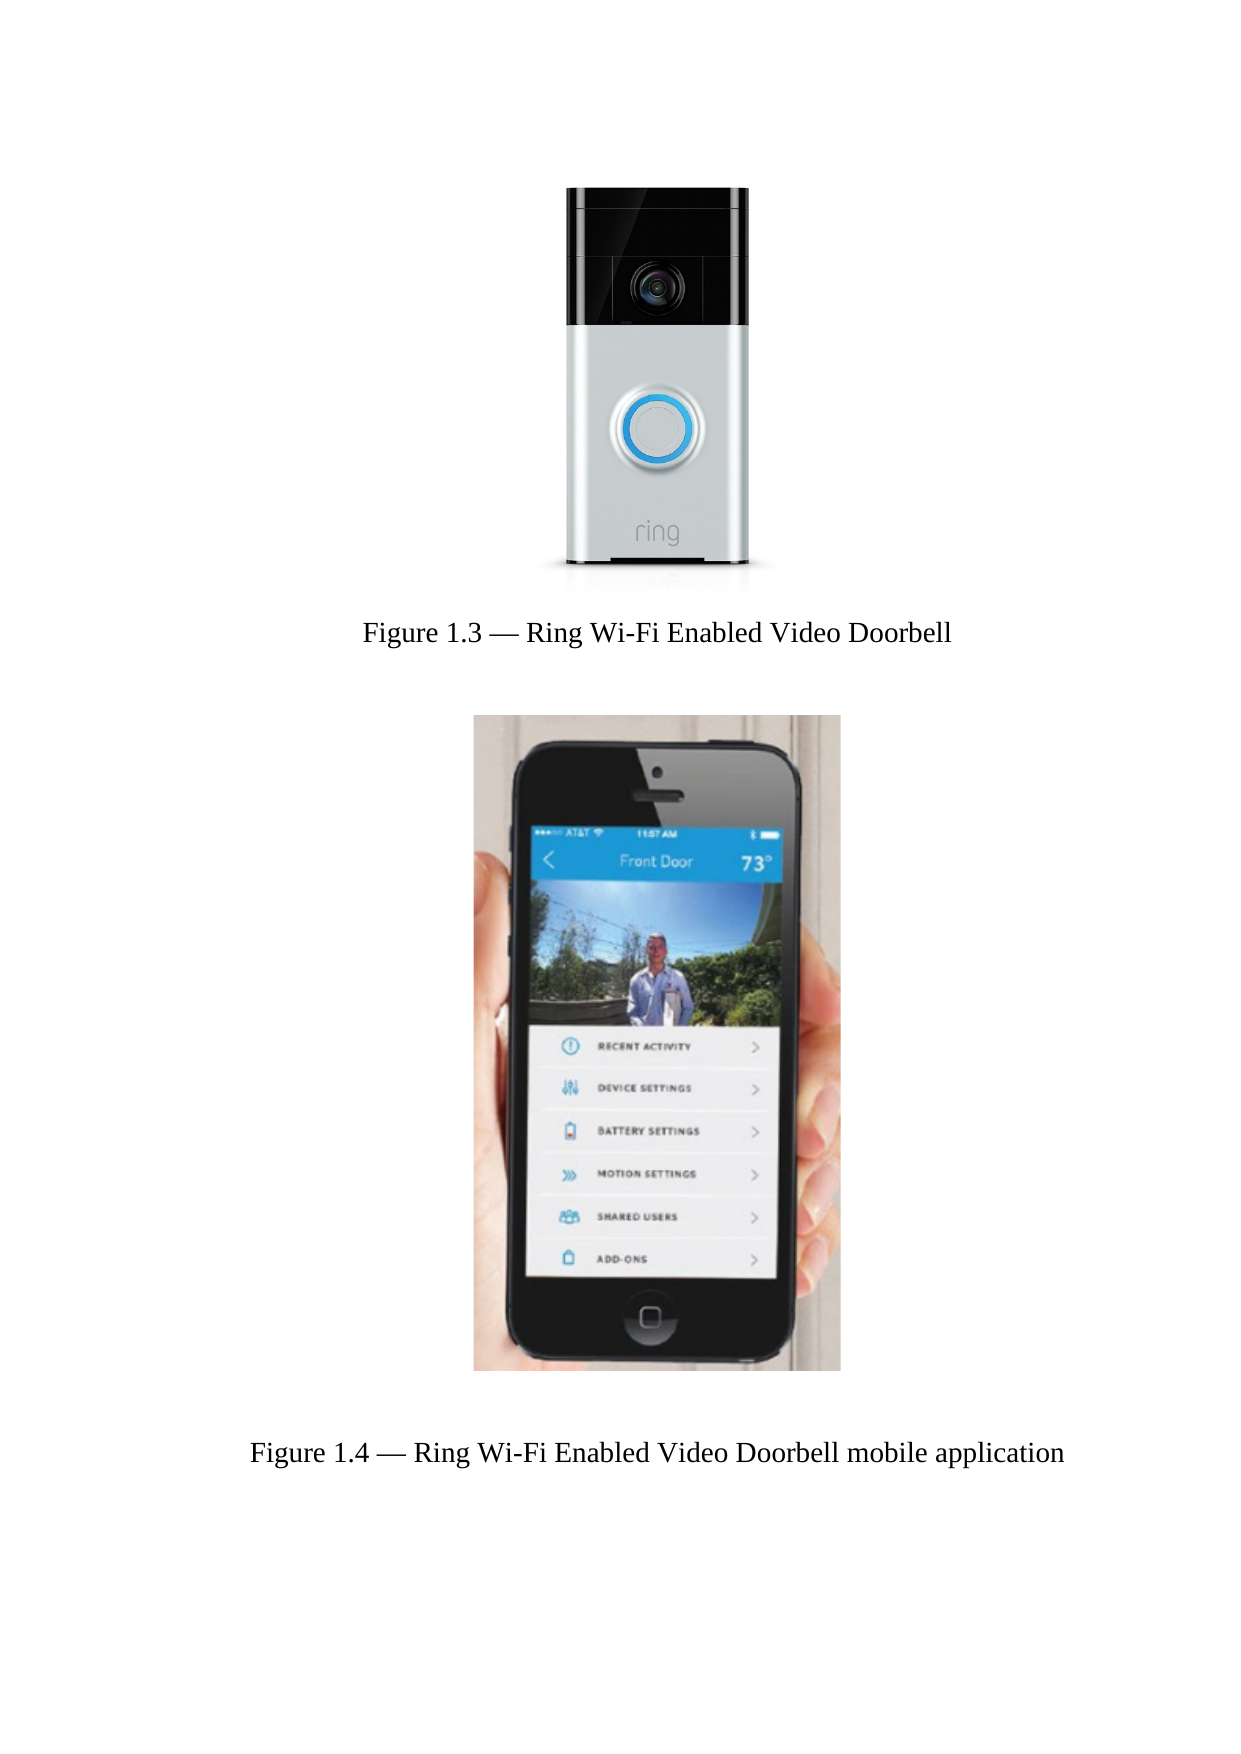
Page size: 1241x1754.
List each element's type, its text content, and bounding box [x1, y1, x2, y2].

text Figure 1.4 — Ring Wi-Fi Enabled Video Doorbell mobile application [150, 1435, 1090, 1468]
picture [473, 715, 841, 1371]
picture [431, 150, 883, 602]
text Figure 1.3 — Ring Wi-Fi Enabled Video Doorbell [150, 615, 1090, 649]
